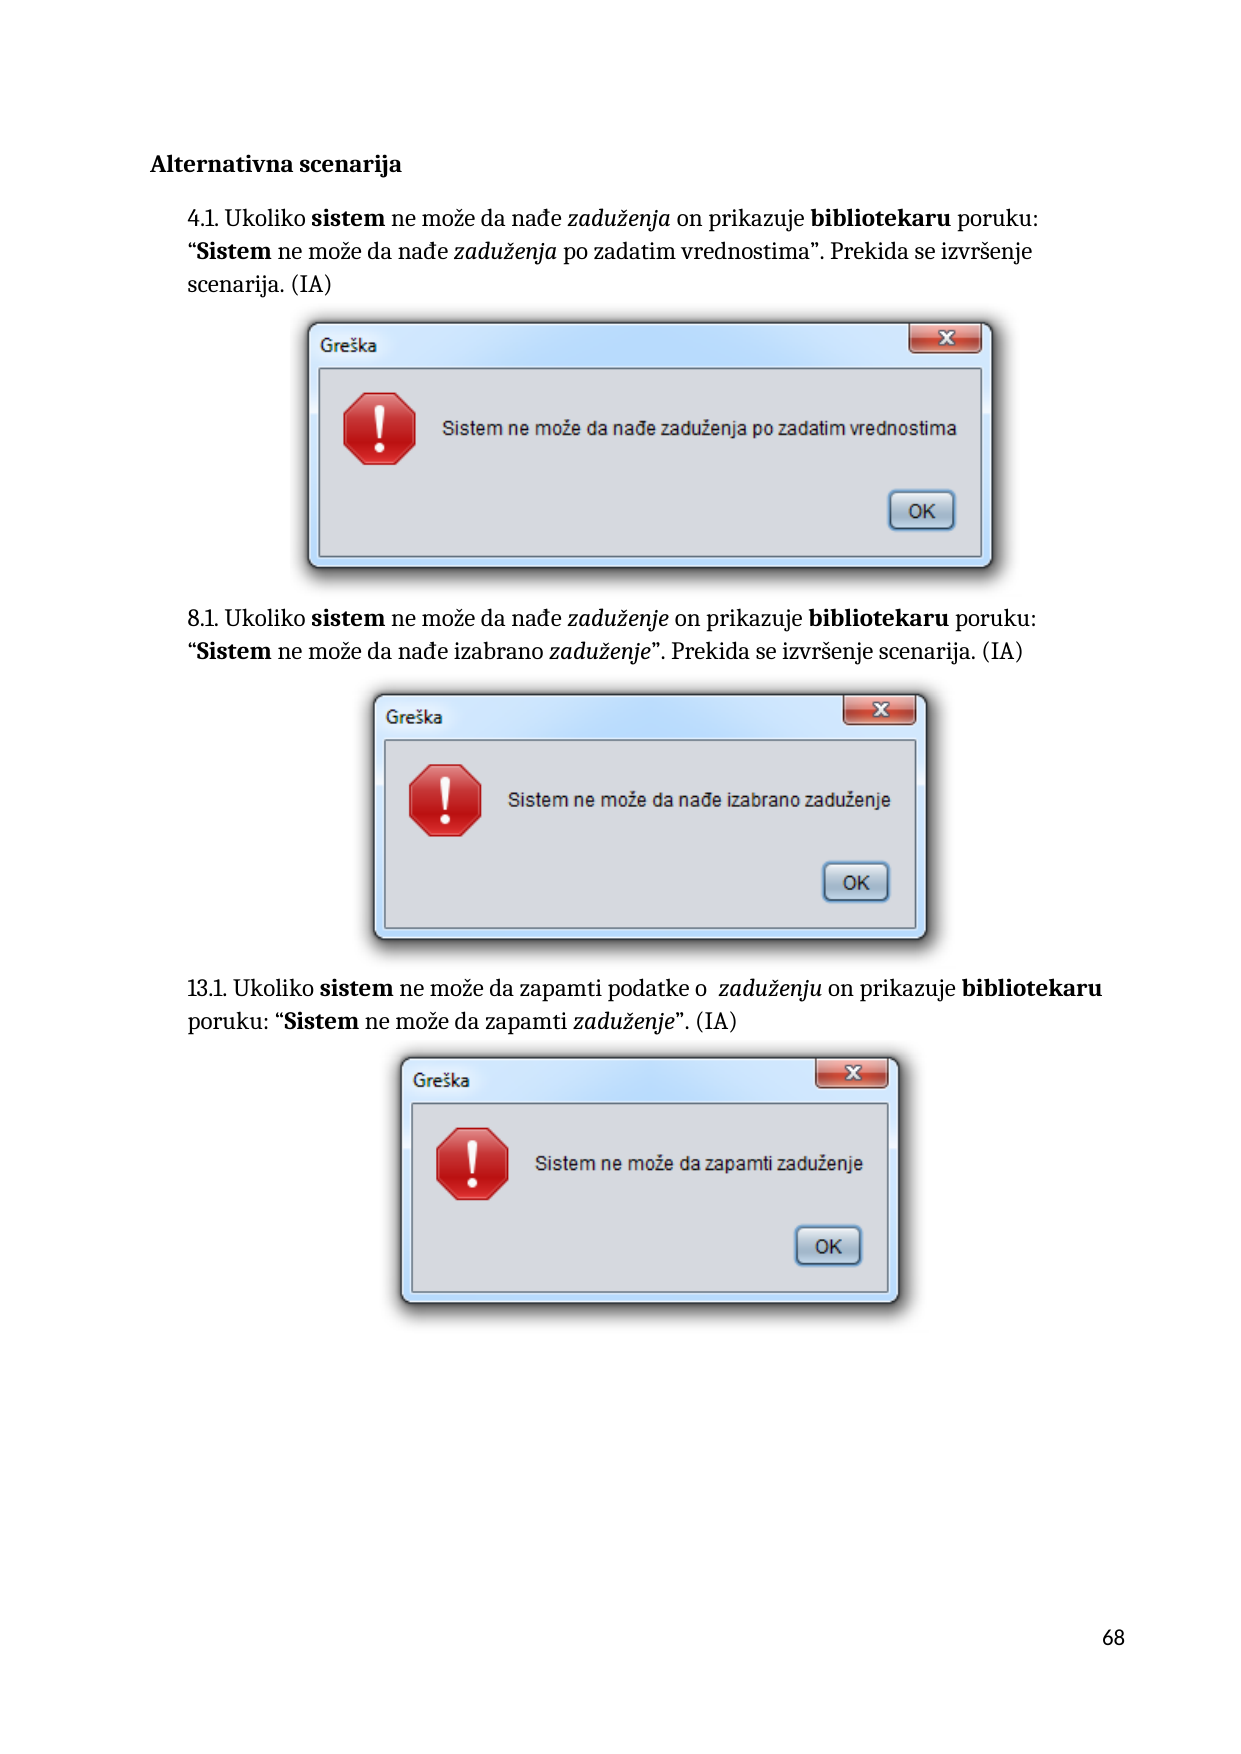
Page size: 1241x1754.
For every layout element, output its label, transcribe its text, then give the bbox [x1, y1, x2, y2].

picture [289, 302, 1023, 600]
text 13.1. Ukoliko sistem ne može da zapamti podatke o zaduženju on prikazuje bibliotekaru poruku: “Sistem ne može da zapamti zaduženje”. (IA) [187, 974, 1125, 1036]
text Alternativna scenarija [150, 150, 1125, 179]
picture [339, 670, 973, 970]
text 4.1. Ukoliko sistem ne može da nađe zaduženja on prikazuje bibliotekaru poruku: “Sistem ne može da nađe zaduženja po zadatim vrednostima”. Prekida se izvršenje scenarija. (IA) [187, 204, 1125, 299]
text 8.1. Ukoliko sistem ne može da nađe zaduženje on prikazuje bibliotekaru poruku: “Sistem ne može da nađe izabrano zaduženje”. Prekida se izvršenje scenarija. (IA) [187, 604, 1125, 666]
picture [374, 1040, 939, 1334]
